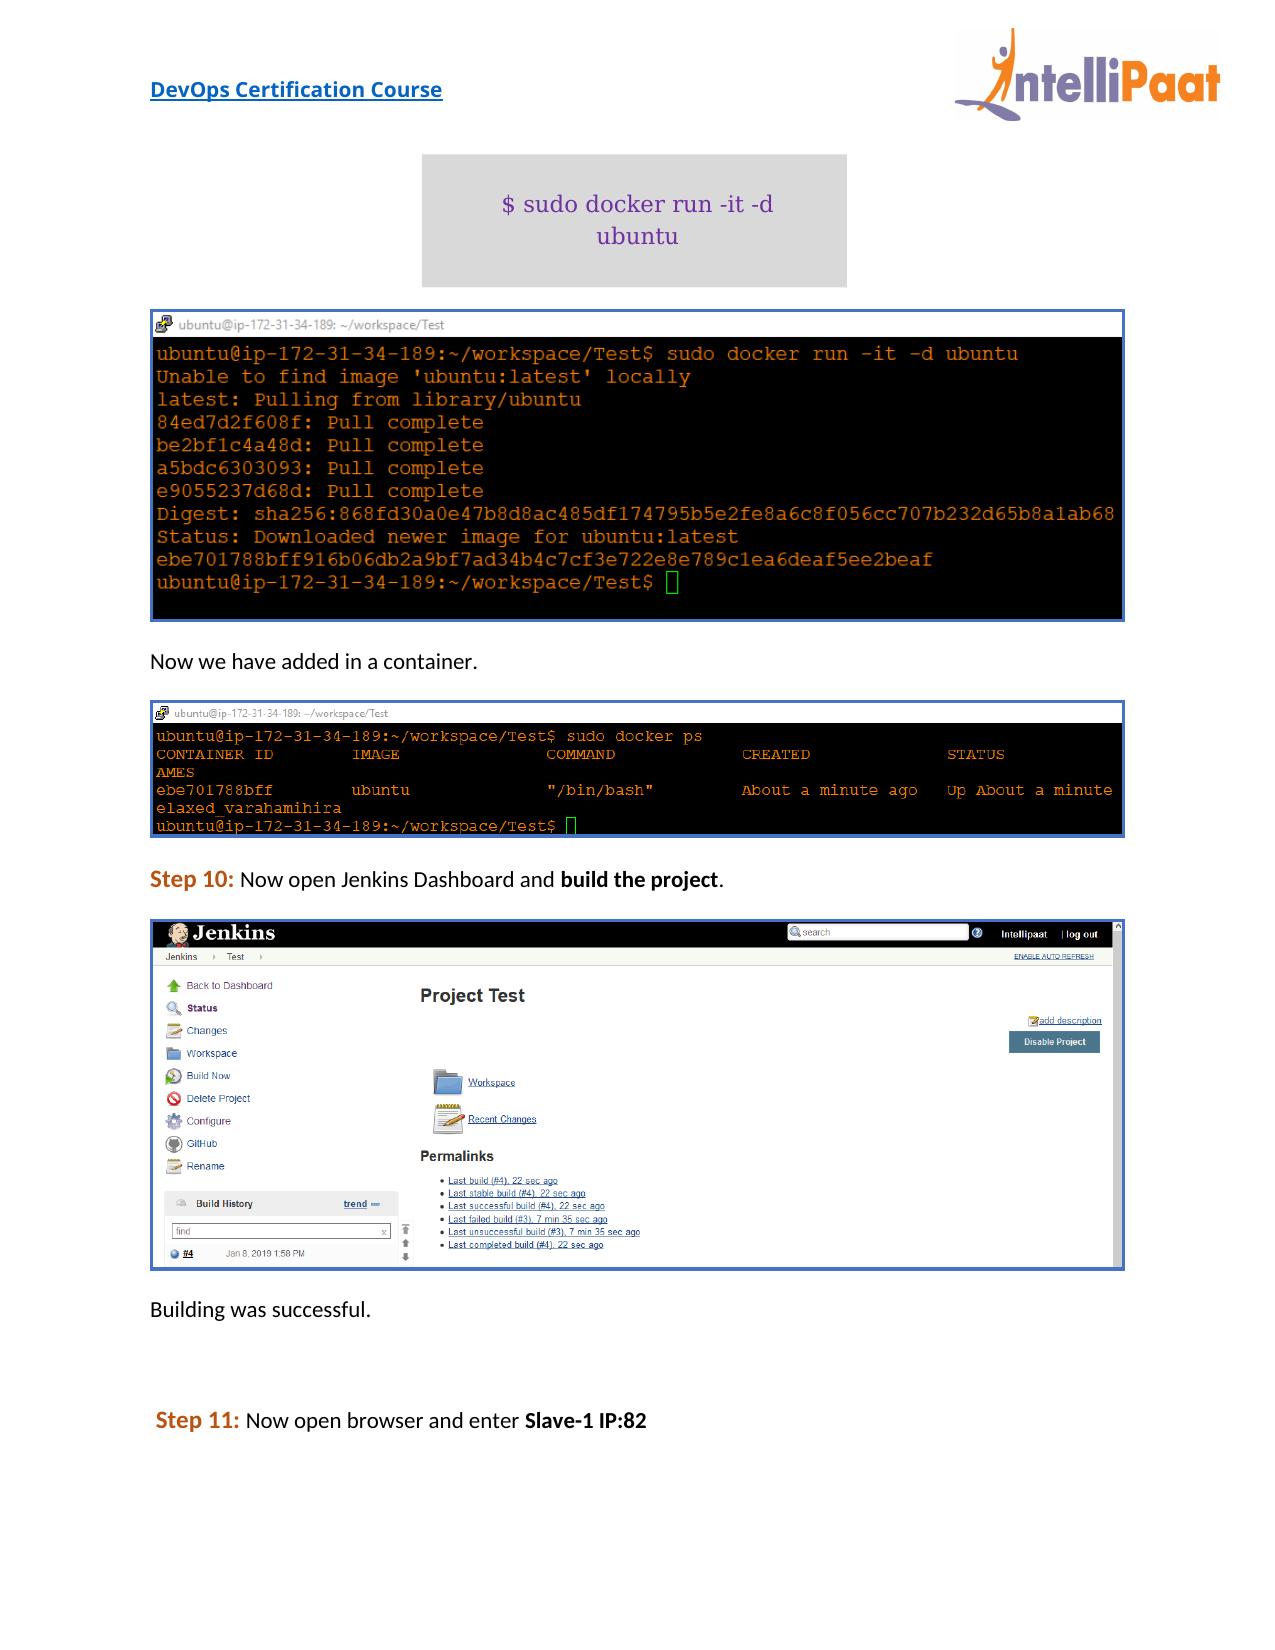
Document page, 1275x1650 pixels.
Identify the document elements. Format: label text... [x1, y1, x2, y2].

text Step 10: Now open Jenkins Dashboard and build the project. [150, 863, 1125, 893]
text Now we have added in a container. [150, 647, 1125, 675]
picture [153, 312, 1122, 619]
picture [153, 703, 1122, 834]
picture [153, 922, 1122, 1267]
text Building was successful. [150, 1296, 1125, 1323]
text Step 11: Now open browser and enter Slave-1 IP:82 [150, 1404, 1125, 1435]
picture [954, 28, 1221, 121]
